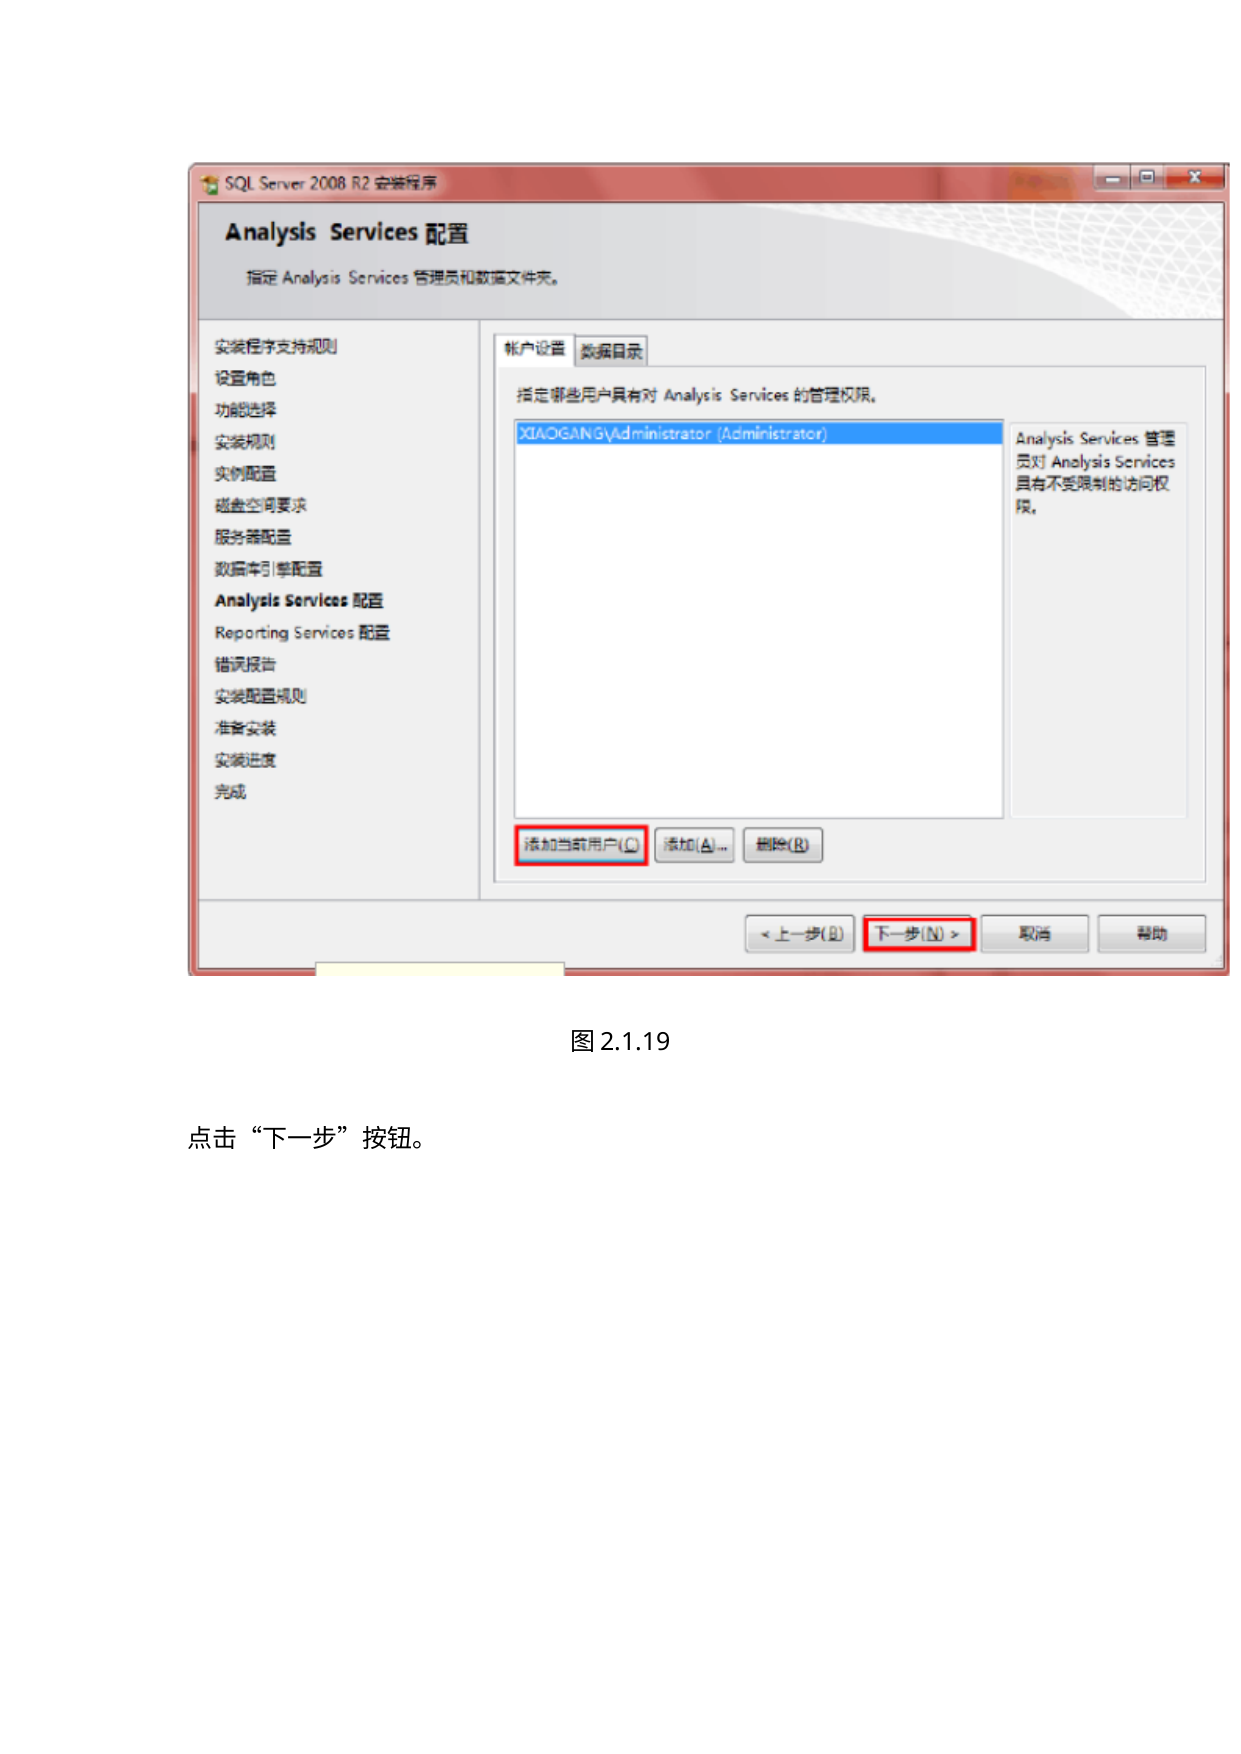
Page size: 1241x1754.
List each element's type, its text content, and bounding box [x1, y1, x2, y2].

text 图2.1.19 [187, 1007, 1053, 1072]
text 点击“下一步”按钮。 [187, 1104, 1053, 1169]
picture [187, 162, 1230, 976]
